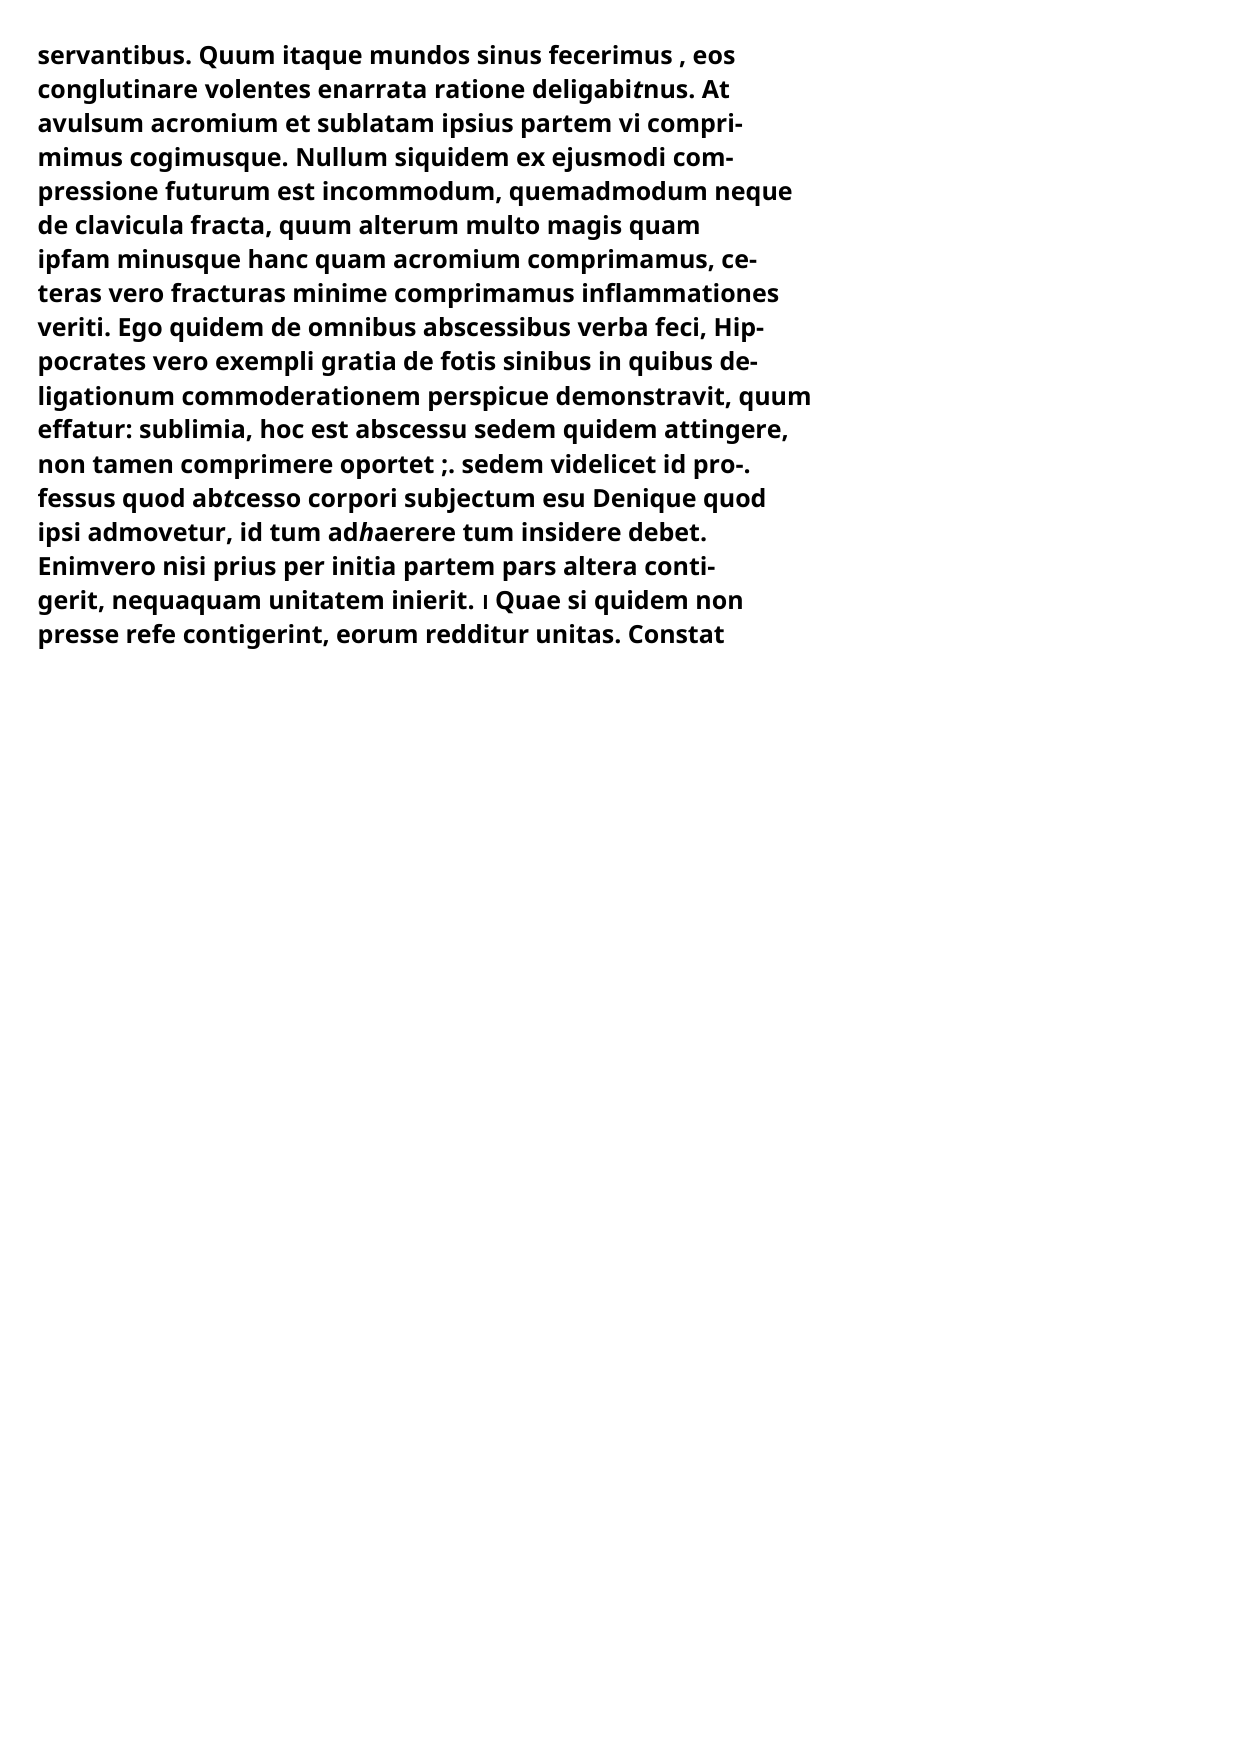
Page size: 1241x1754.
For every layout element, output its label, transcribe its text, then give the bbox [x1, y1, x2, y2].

text servantibus. Quum itaque mundos sinus fecerimus , eos conglutinare volentes enarrata ratione deligabitnus. At avulsum acromium et sublatam ipsius partem vi compri- mimus cogimusque. Nullum siquidem ex ejusmodi com- pressione futurum est incommodum, quemadmodum neque de clavicula fracta, quum alterum multo magis quam ipfam minusque hanc quam acromium comprimamus, ce- teras vero fracturas minime comprimamus inflammationes veriti. Ego quidem de omnibus abscessibus verba feci, Hip- pocrates vero exempli gratia de fotis sinibus in quibus de- ligationum commoderationem perspicue demonstravit, quum effatur: sublimia, hoc est abscessu sedem quidem attingere, non tamen comprimere oportet ;. sedem videlicet id pro-. fessus quod abtcesso corpori subjectum esu Denique quod ipsi admovetur, id tum adhaerere tum insidere debet. Enimvero nisi prius per initia partem pars altera conti- gerit, nequaquam unitatem inierit. । Quae si quidem non presse refe contigerint, eorum redditur unitas. Constat [37, 37, 1203, 651]
